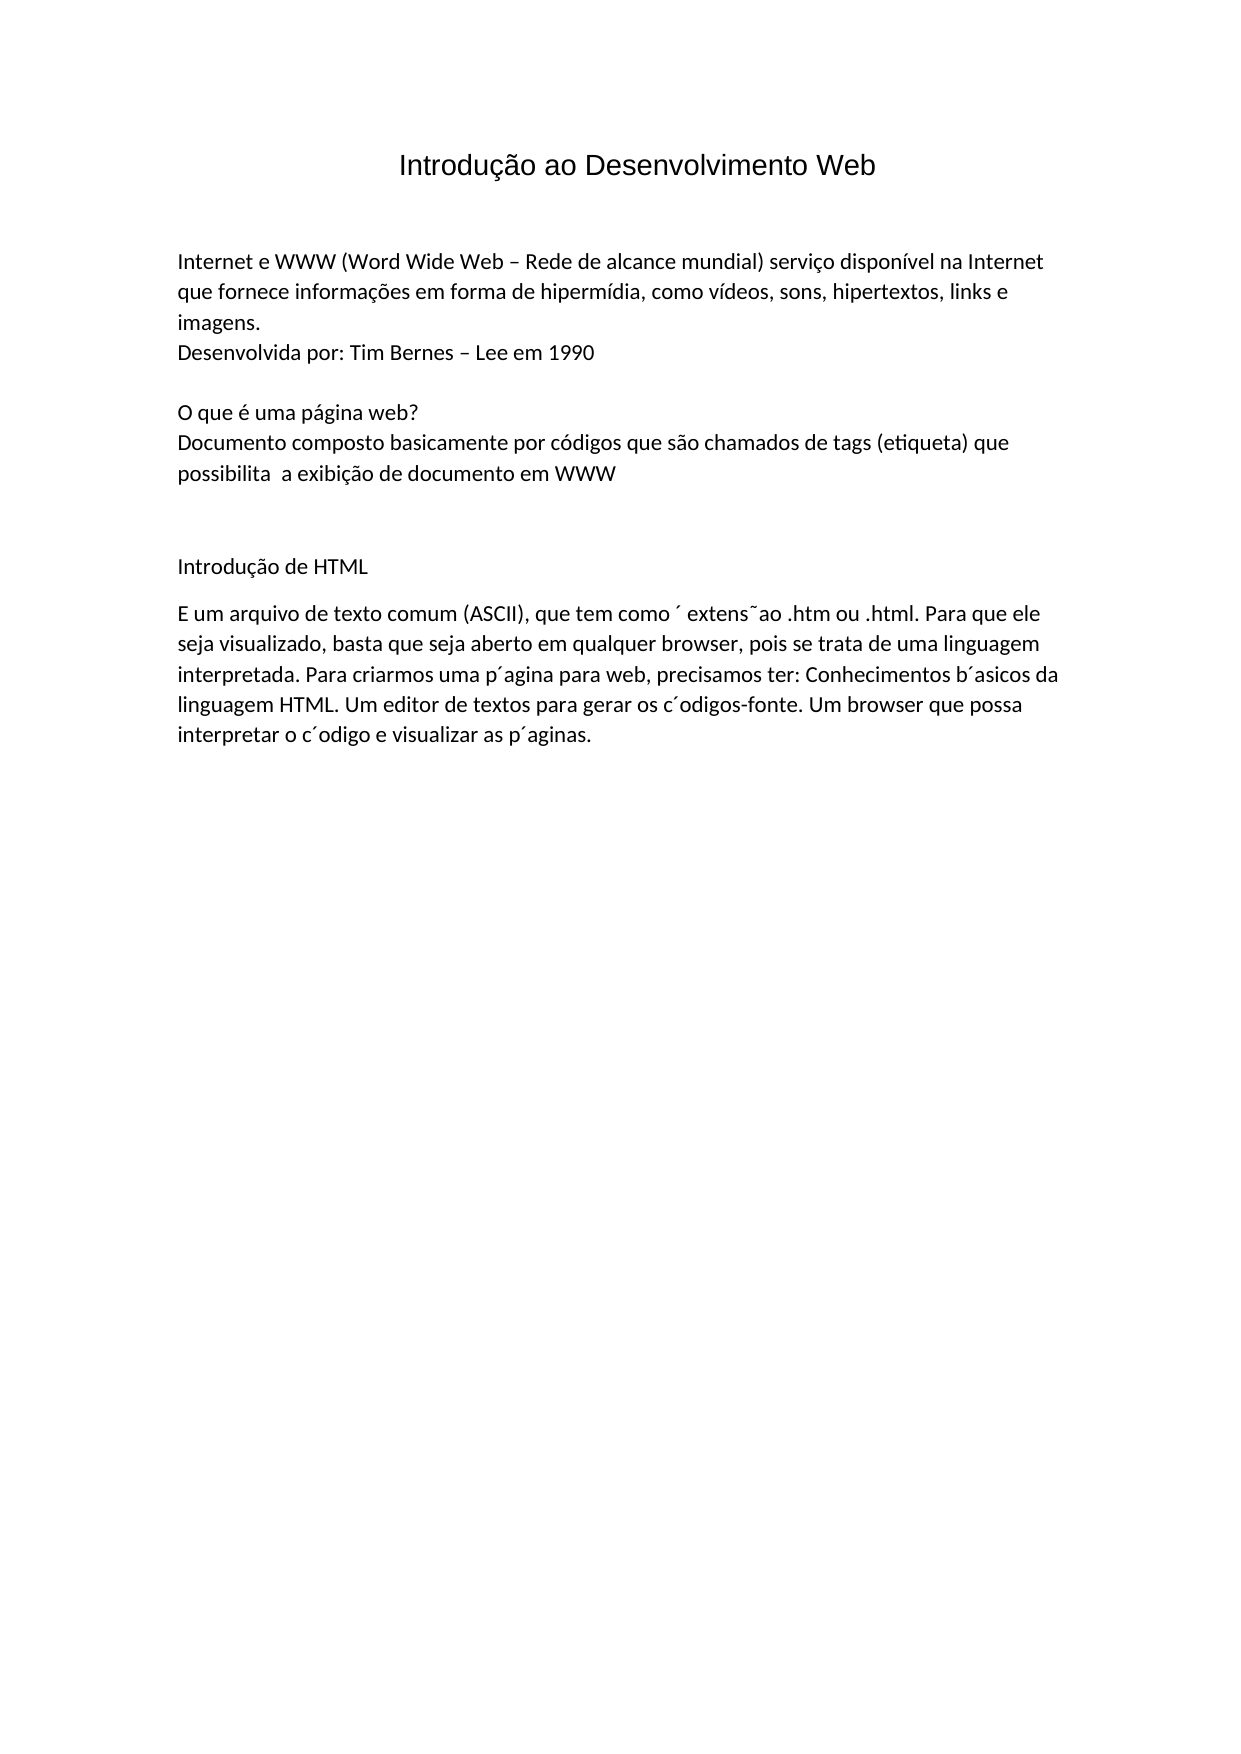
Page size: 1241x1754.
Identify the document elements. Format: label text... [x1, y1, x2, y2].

text Internet e WWW (Word Wide Web – Rede de alcance mundial) serviço disponível na Internet que fornece informações em forma de hipermídia, como vídeos, sons, hipertextos, links e imagens. Desenvolvida por: Tim Bernes – Lee em 1990 O que é uma página web? Documento composto basicamente por códigos que são chamados de tags (etiqueta) que possibilita a exibição de documento em WWW [177, 247, 1063, 487]
text E um arquivo de texto comum (ASCII), que tem como ´ extens˜ao .htm ou .html. Para que ele seja visualizado, basta que seja aberto em qualquer browser, pois se trata de uma linguagem interpretada. Para criarmos uma p´agina para web, precisamos ter: Conhecimentos b´asicos da linguagem HTML. Um editor de textos para gerar os c´odigos-fonte. Um browser que possa interpretar o c´odigo e visualizar as p´aginas. [177, 599, 1063, 748]
text Introdução de HTML [177, 552, 1063, 581]
text Introdução ao Desenvolvimento Web [325, 148, 1063, 181]
